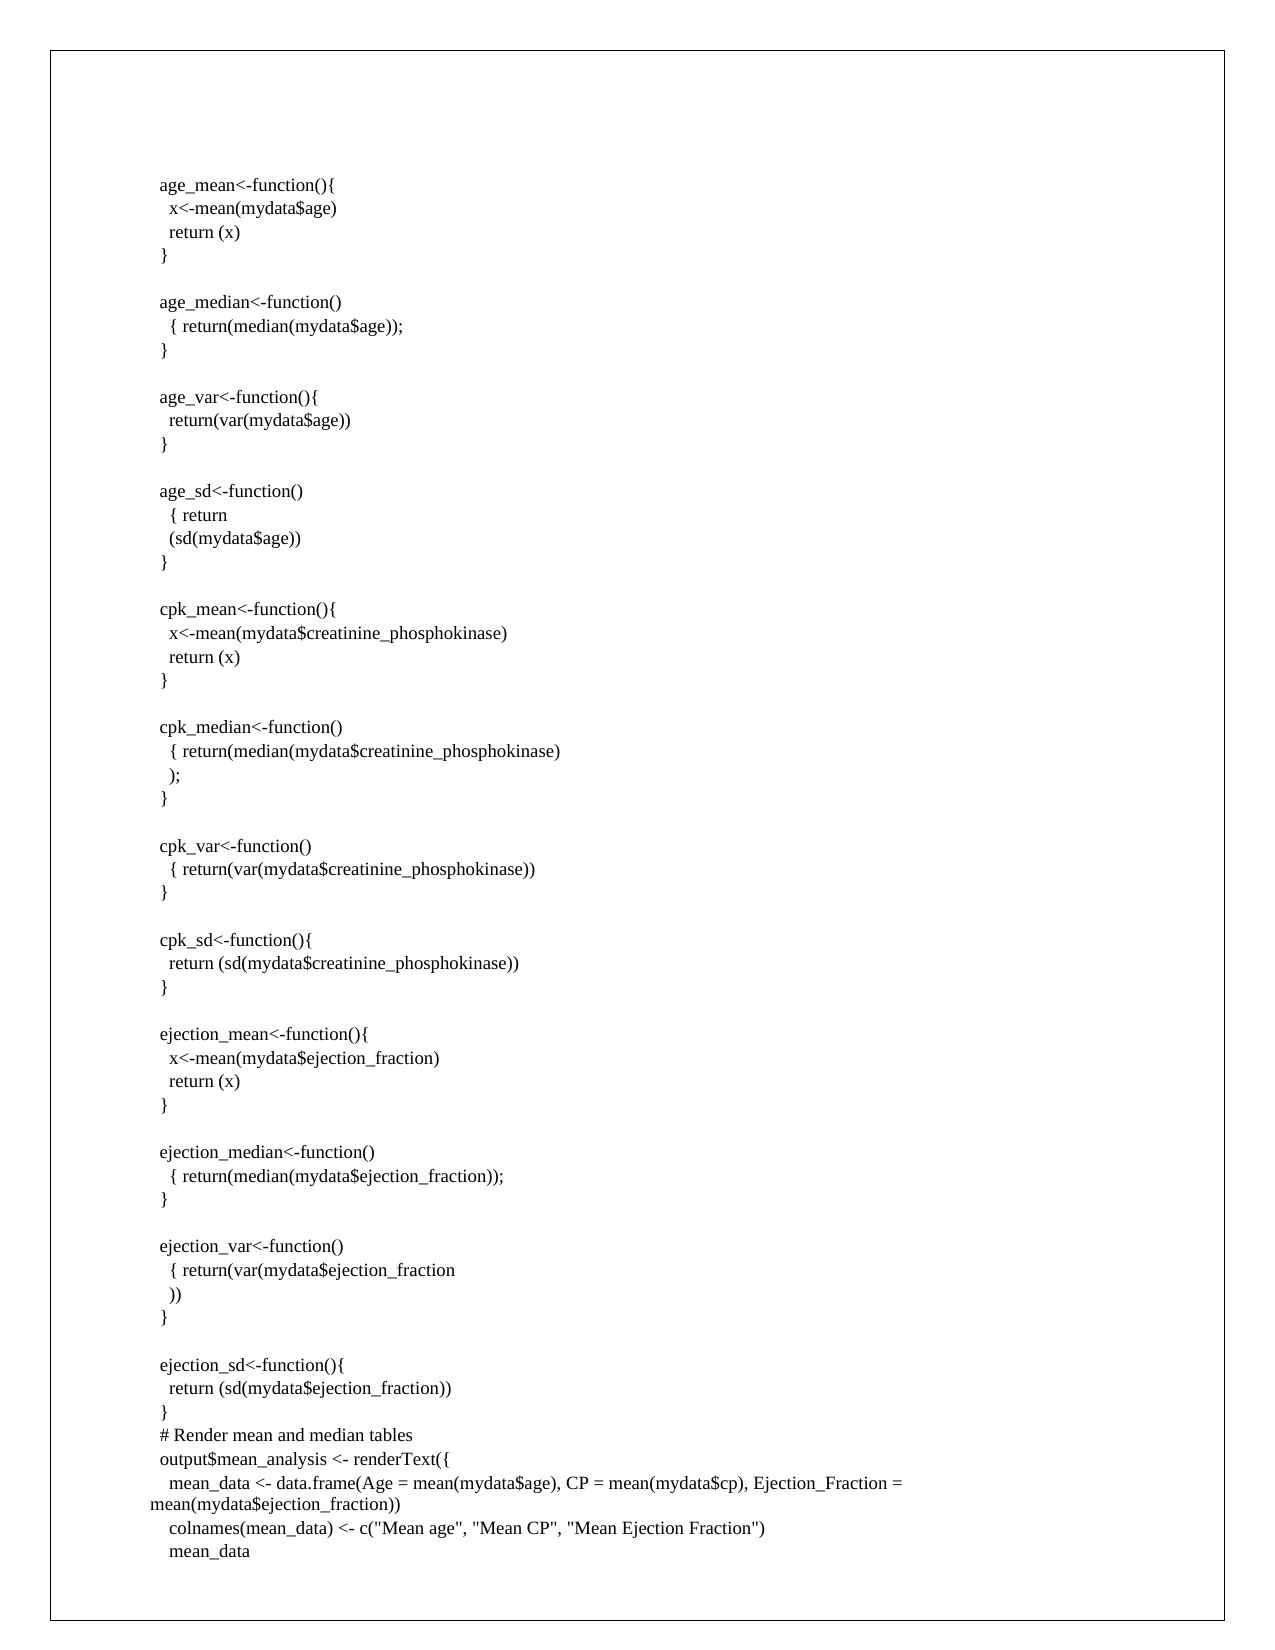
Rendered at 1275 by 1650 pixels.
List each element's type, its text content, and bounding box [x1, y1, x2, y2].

text ejection_sd<-function(){ [159, 1354, 1146, 1375]
text } [159, 551, 1146, 572]
text ejection_mean<-function(){ [159, 1023, 1146, 1045]
text cpk_median<-function(){ return(median(mydata$creatinine_phosphokinase)); [159, 716, 561, 785]
text ejection_var<-function(){ return(var(mydata$ejection_fraction)) [159, 1235, 456, 1304]
text cpk_var<-function(){ return(var(mydata$creatinine_phosphokinase)) [159, 834, 536, 879]
text } [159, 1401, 1146, 1422]
text } [159, 1306, 1146, 1328]
text } [159, 339, 1146, 360]
text } [159, 1093, 1146, 1115]
text x<-mean(mydata$ejection_fraction) return (x) [169, 1047, 442, 1092]
text } [159, 976, 1146, 997]
text } [159, 244, 1146, 266]
text } [159, 433, 1146, 454]
text } [159, 669, 1146, 691]
text age_var<-function(){ return(var(mydata$age)) [159, 386, 355, 431]
text mean_data <- data.frame(Age = mean(mydata$age), CP = mean(mydata$cp), Ejection_Fraction = mean(mydata$ejection_fraction)) [150, 1472, 1126, 1515]
text cpk_mean<-function(){ [159, 598, 1146, 620]
text age_median<-function(){ return(median(mydata$age)); [159, 291, 536, 337]
text age_mean<-function(){ x<-mean(mydata$age) return (x) [159, 173, 339, 242]
text cpk_sd<-function(){ [159, 928, 1146, 950]
text x<-mean(mydata$creatinine_phosphokinase) return (x) [169, 622, 510, 667]
text return (sd(mydata$ejection_fraction)) [169, 1377, 1146, 1399]
text } [159, 881, 1146, 903]
text } [159, 787, 1146, 808]
text ejection_median<-function(){ return(median(mydata$ejection_fraction)); [159, 1141, 536, 1186]
text } [159, 1188, 1146, 1209]
text # Render mean and median tables output$mean_analysis <- renderText({ [159, 1424, 452, 1469]
text age_sd<-function(){ return (sd(mydata$age)) [159, 480, 355, 549]
text return (sd(mydata$creatinine_phosphokinase)) [169, 952, 1146, 974]
text colnames(mean_data) <- c("Mean age", "Mean CP", "Mean Ejection Fraction") mean_data [169, 1517, 768, 1562]
